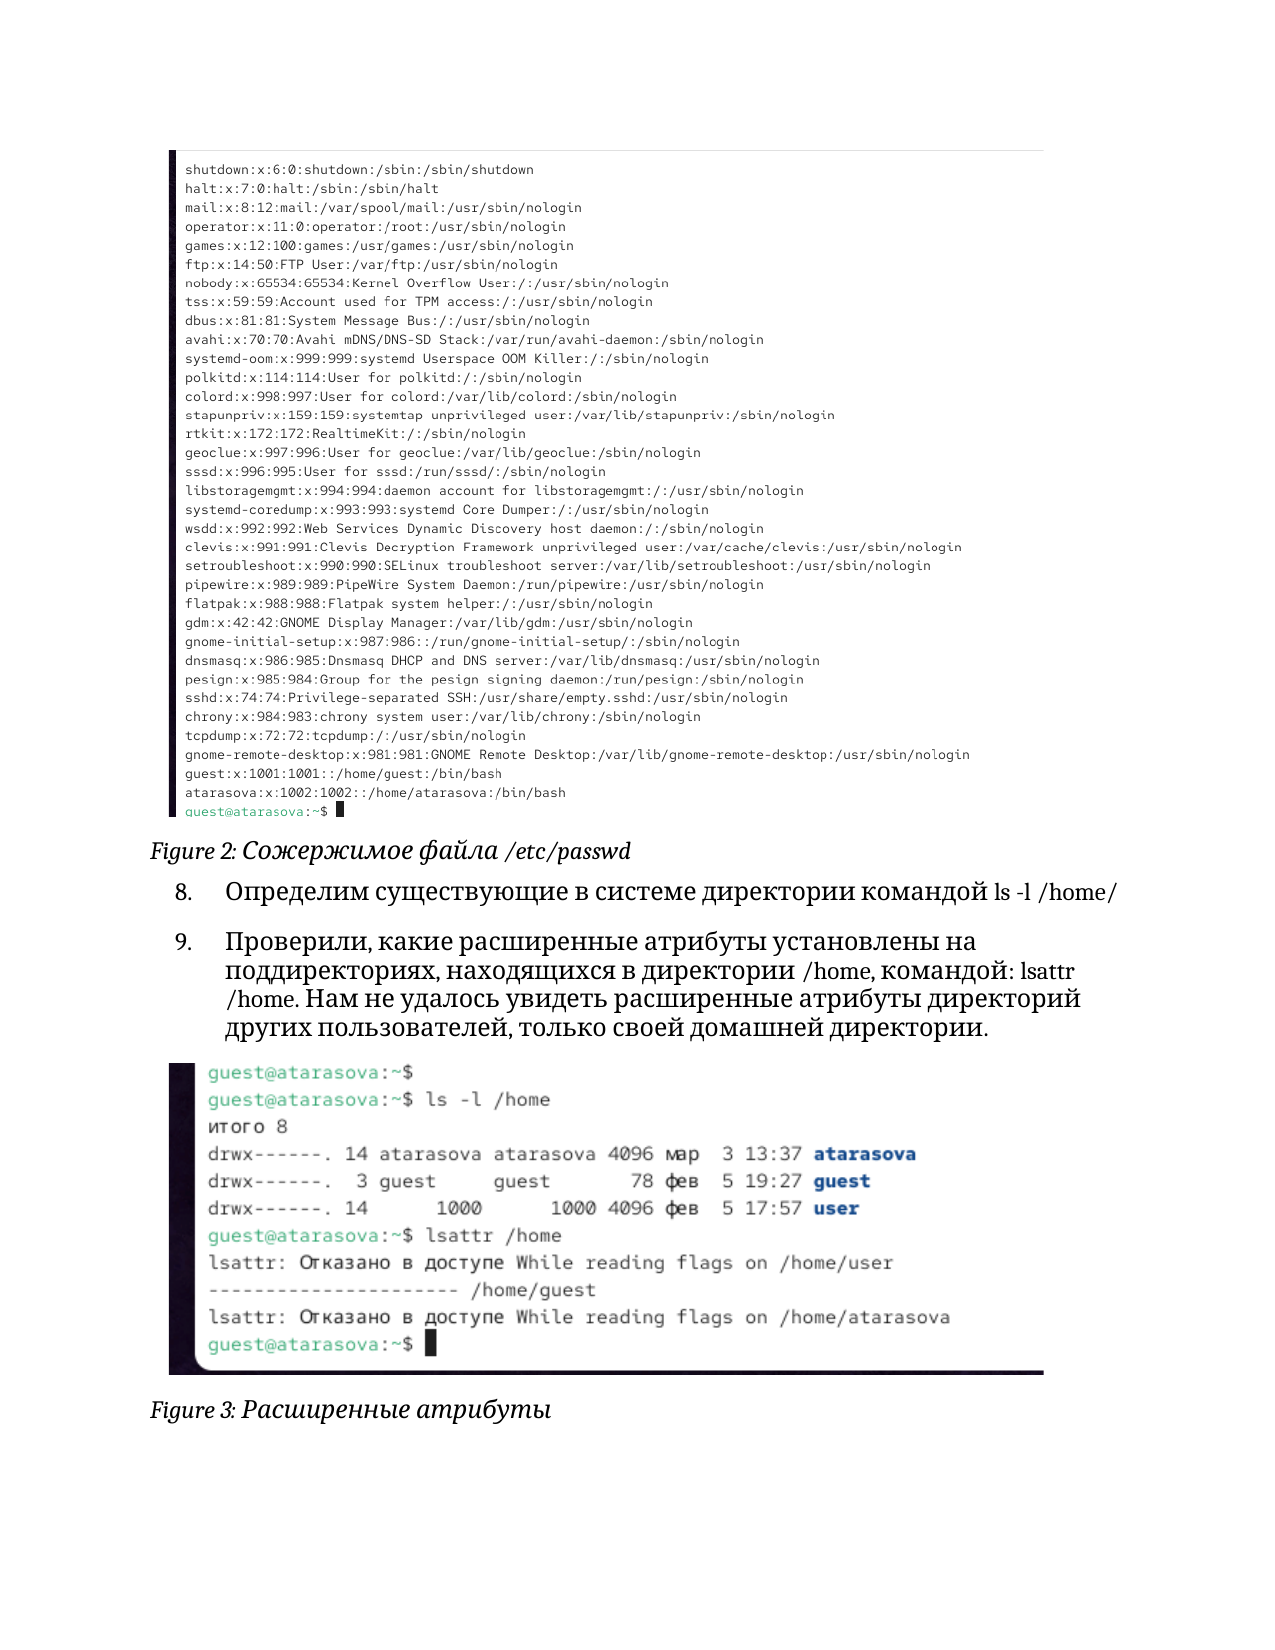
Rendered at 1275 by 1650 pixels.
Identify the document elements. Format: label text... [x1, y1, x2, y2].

picture [168, 150, 1044, 817]
list Определим существующие в системе директории командой ls -l /home/ [175, 878, 1125, 907]
list Проверили, какие расширенные атрибуты установлены на поддиректориях, находящихся в директории /home, командой: lsattr /home. Нам не удалось увидеть расширенные атрибуты директорий других пользователей, только своей домашней директории. [175, 928, 1125, 1043]
picture [168, 1063, 1044, 1375]
text Figure 3: Расширенные атрибуты [150, 1396, 1125, 1424]
text Figure 2: Сожержимое файла /etc/passwd [150, 837, 1125, 866]
